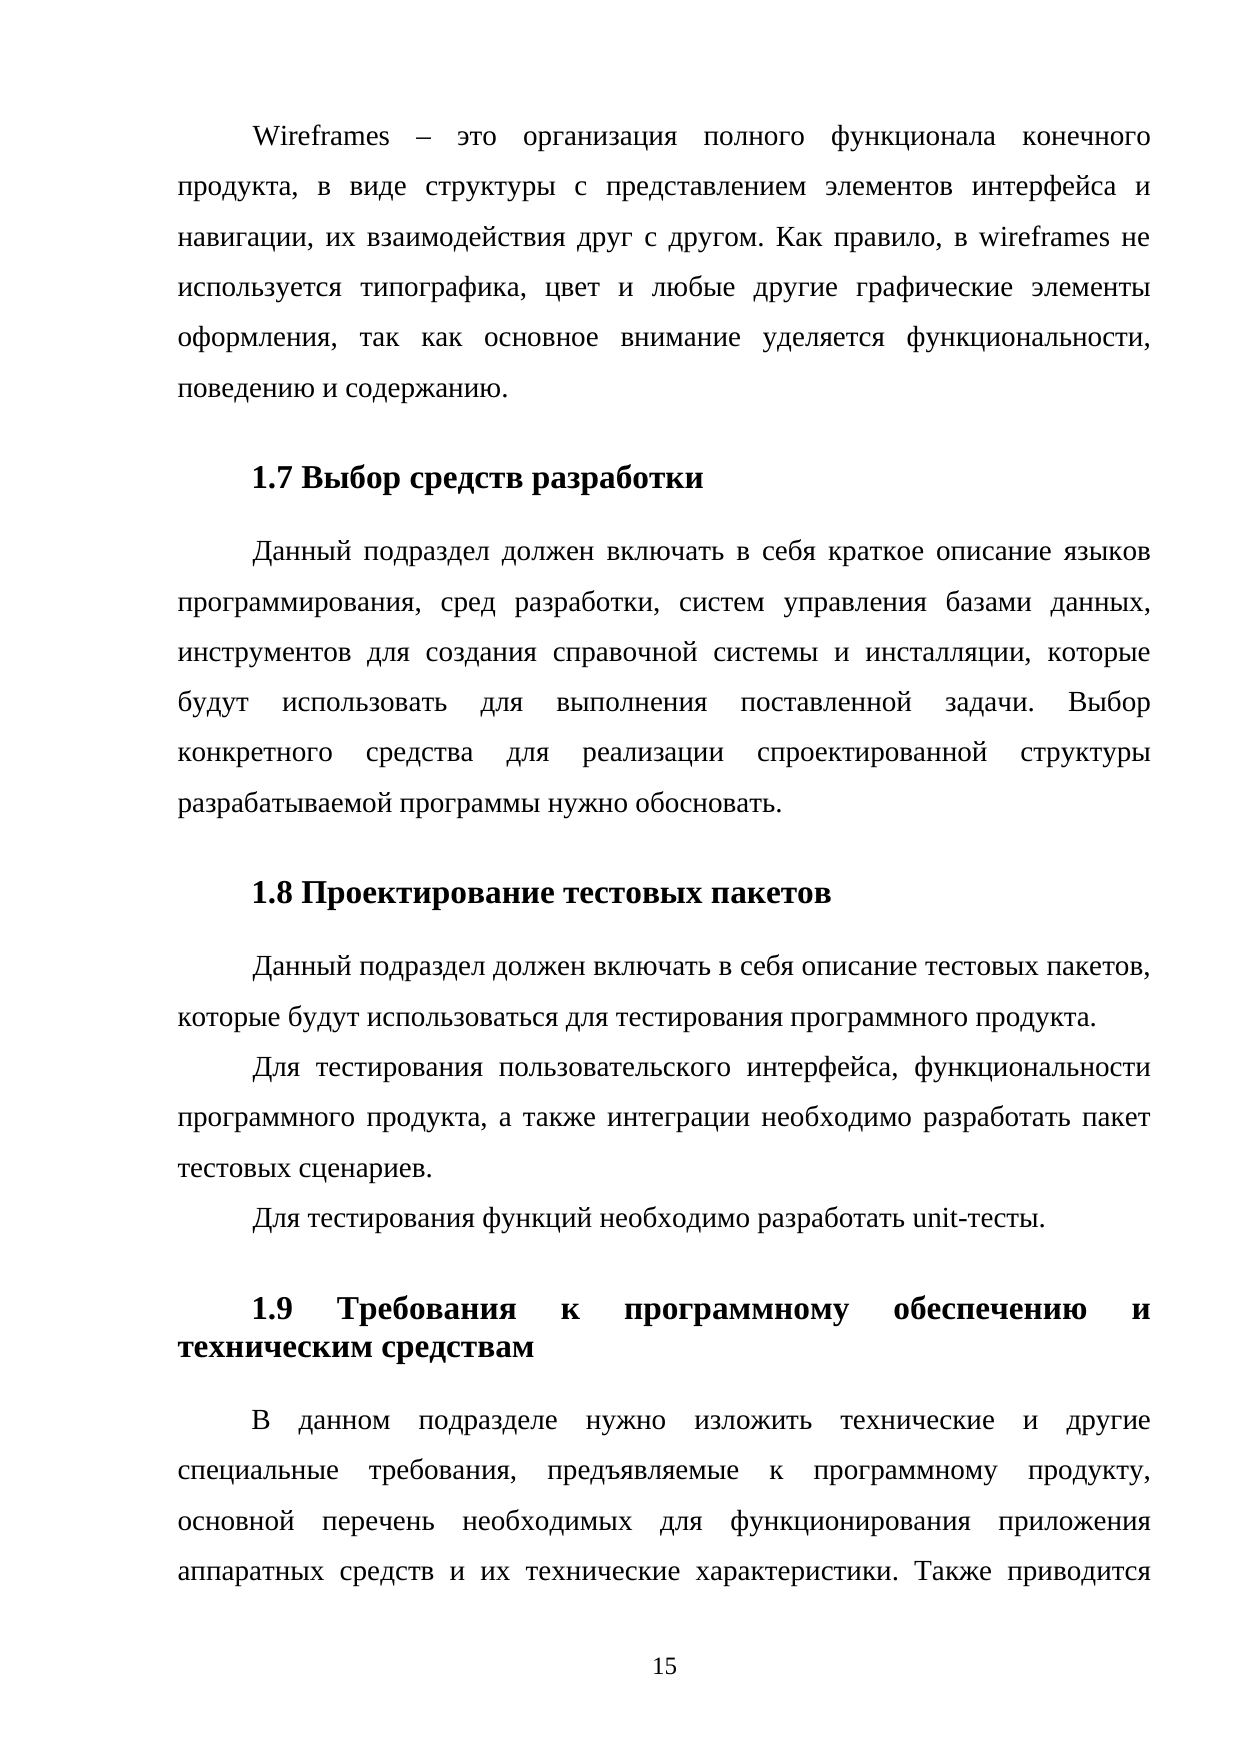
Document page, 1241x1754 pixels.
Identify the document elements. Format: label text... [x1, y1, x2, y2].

text 1.7 Выбор средств разработки [177, 457, 1152, 496]
text Для тестирования пользовательского интерфейса, функциональности программного продукта, а также интеграции необходимо разработать пакет тестовых сценариев. [177, 1049, 1152, 1183]
text Для тестирования функций необходимо разработать unit-тесты. [177, 1200, 1152, 1234]
text Wireframes – это организация полного функционала конечного продукта, в виде структуры с представлением элементов интерфейса и навигации, их взаимодействия друг с другом. Как правило, в wireframes не используется типографика, цвет и любые другие графические элементы оформления, так как основное внимание уделяется функциональности, поведению и содержанию. [177, 118, 1152, 403]
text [177, 1402, 1152, 1587]
text Данный подраздел должен включать в себя описание тестовых пакетов, которые будут использоваться для тестирования программного продукта. [177, 948, 1152, 1032]
text 1.8 Проектирование тестовых пакетов [177, 873, 1152, 911]
text Данный подраздел должен включать в себя краткое описание языков программирования, сред разработки, систем управления базами данных, инструментов для создания справочной системы и инсталляции, которые будут использовать для выполнения поставленной задачи. Выбор конкретного средства для реализации спроектированной структуры разрабатываемой программы нужно обосновать. [177, 533, 1152, 818]
text 1.9 Требования к программному обеспечению и техническим средствам [177, 1288, 1152, 1364]
